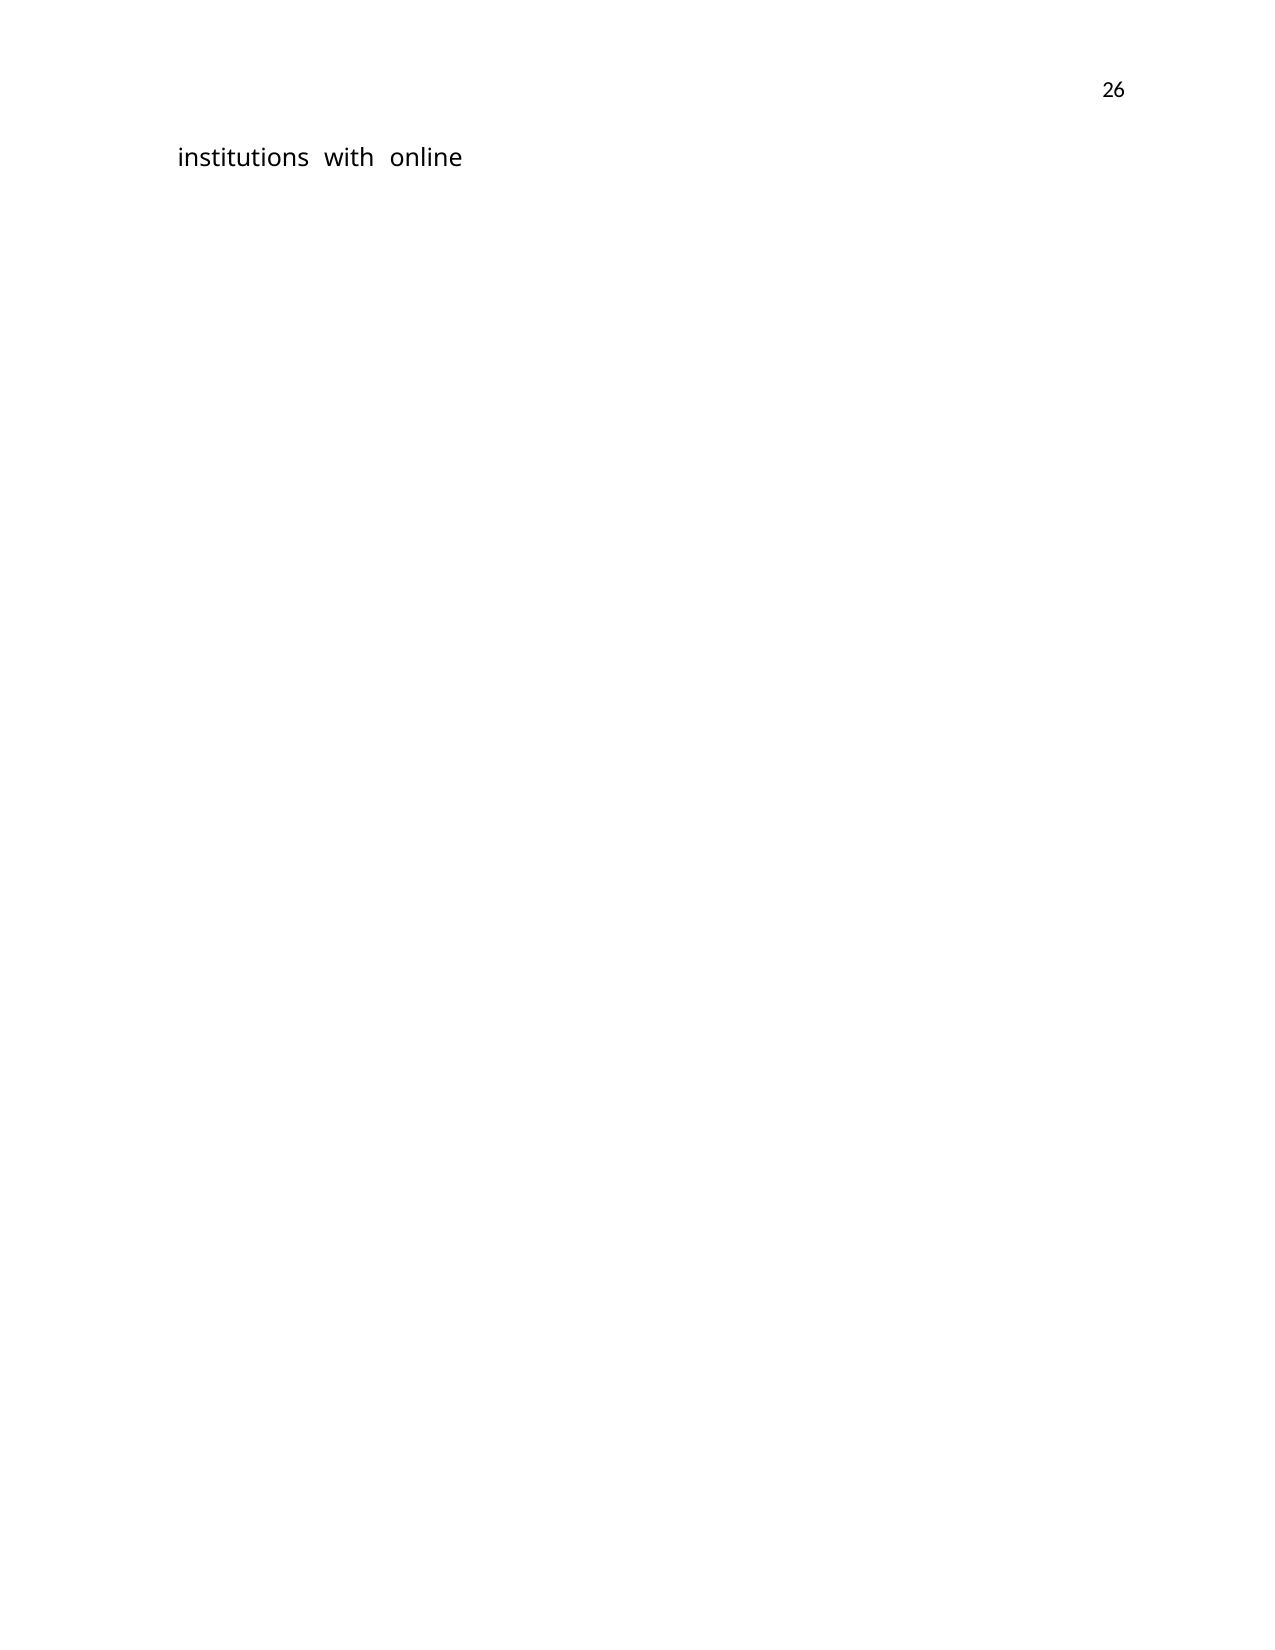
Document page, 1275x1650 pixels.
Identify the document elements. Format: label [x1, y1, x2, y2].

text [177, 139, 1125, 174]
